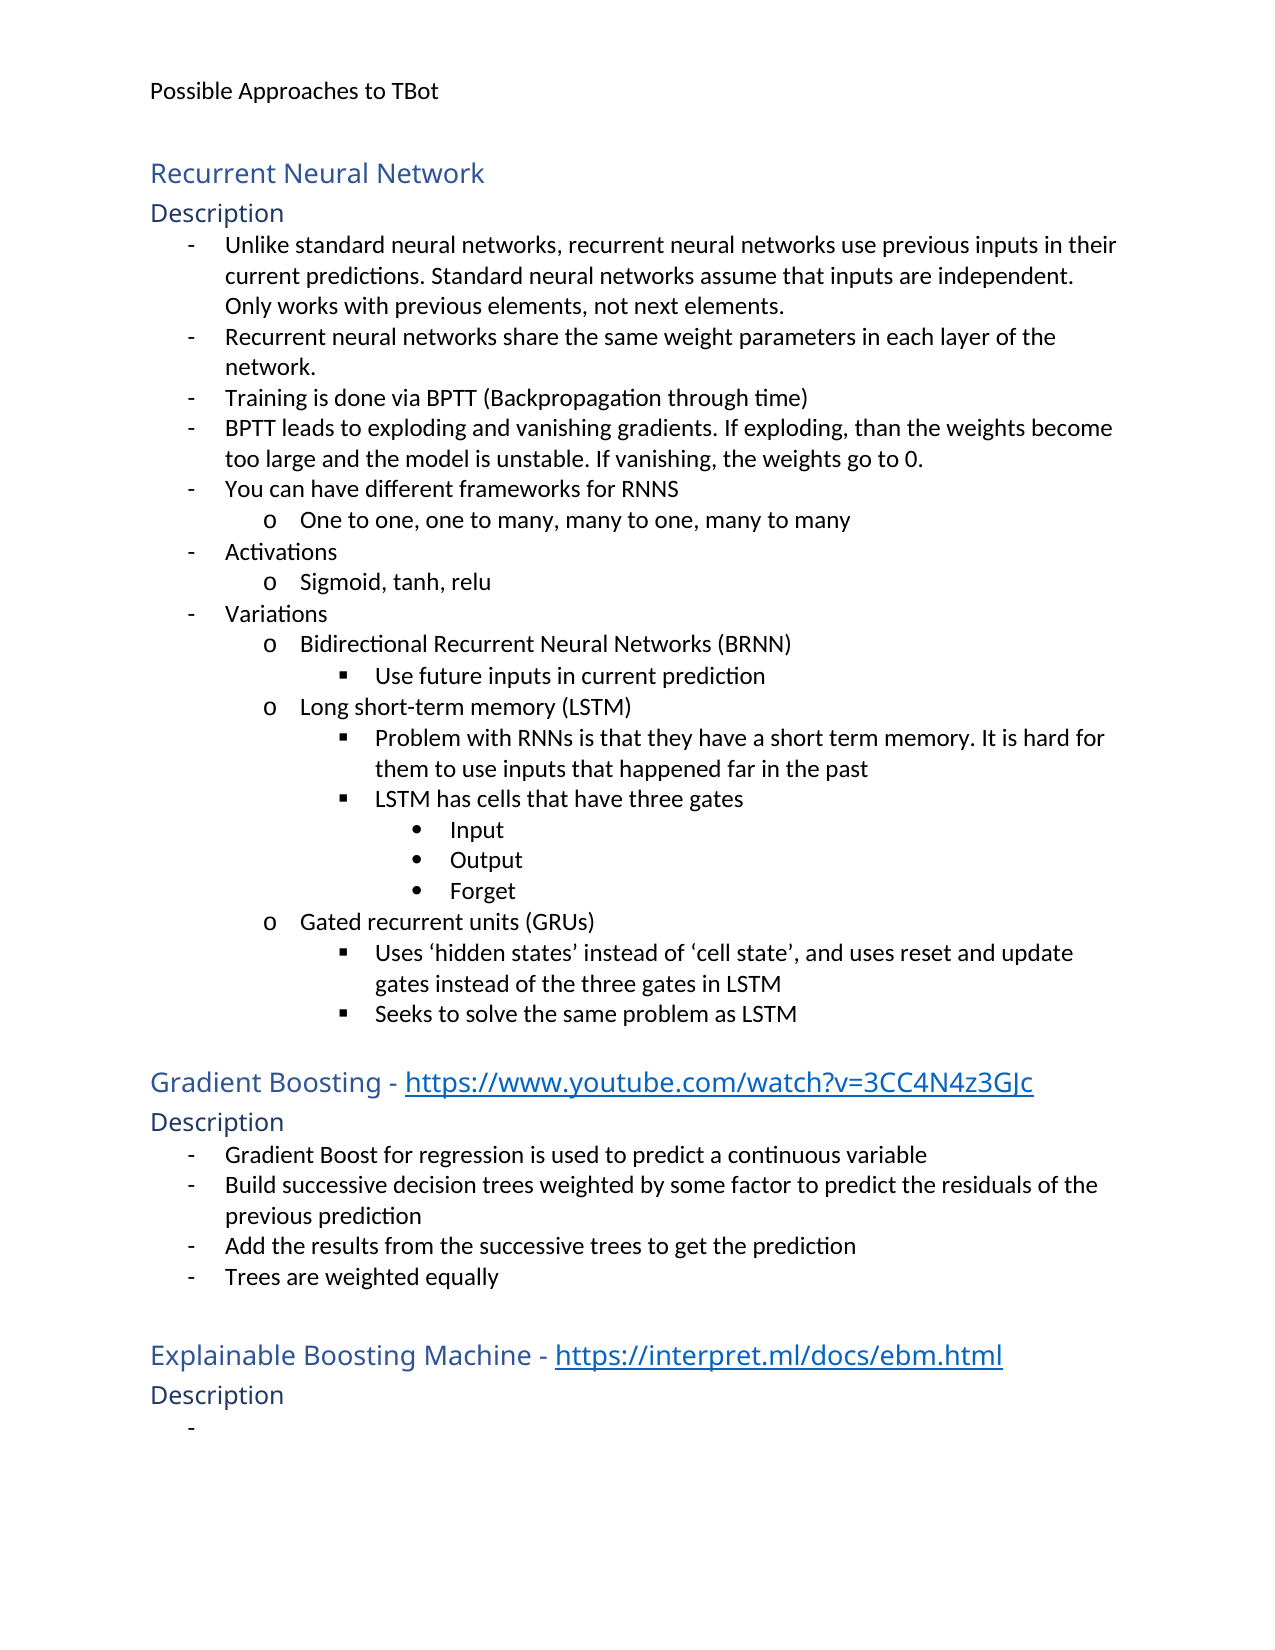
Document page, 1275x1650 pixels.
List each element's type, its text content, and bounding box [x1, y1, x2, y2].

subtitle Description [150, 1378, 1125, 1412]
list Input [412, 814, 1125, 845]
subtitle Description [150, 1105, 1125, 1139]
list Add the results from the successive trees to get the prediction [187, 1230, 1125, 1261]
list Use future inputs in current prediction [337, 660, 1125, 691]
subtitle Explainable Boosting Machine - https://interpret.ml/docs/ebm.html [150, 1337, 1125, 1373]
list Build successive decision trees weighted by some factor to predict the residuals of the previous prediction [187, 1169, 1125, 1230]
list Forget [412, 875, 1125, 906]
list Activations [187, 536, 1125, 566]
list BPTT leads to exploding and vanishing gradients. If exploding, than the weights become too large and the model is unstable. If vanishing, the weights go to 0. [187, 412, 1125, 473]
list Sigmoid, tanh, relu [262, 566, 1125, 598]
list Long short-term memory (LSTM) [262, 691, 1125, 723]
subtitle Recurrent Neural Network [150, 154, 1125, 191]
list Training is done via BPTT (Backpropagation through time) [187, 382, 1125, 412]
list Uses ‘hidden states’ instead of ‘cell state’, and uses reset and update gates instead of the three gates in LSTM [337, 937, 1125, 998]
list You can have different frameworks for RNNS [187, 473, 1125, 504]
list Output [412, 845, 1125, 875]
list Variations [187, 598, 1125, 628]
list Bidirectional Recurrent Neural Networks (BRNN) [262, 628, 1125, 660]
list Recurrent neural networks share the same weight parameters in each layer of the network. [187, 321, 1125, 382]
list Problem with RNNs is that they have a short term memory. It is hard for them to use inputs that happened far in the past [337, 723, 1125, 784]
list Gated recurrent units (GRUs) [262, 906, 1125, 937]
list Gradient Boost for regression is used to predict a continuous variable [187, 1139, 1125, 1169]
list One to one, one to many, many to one, many to many [262, 504, 1125, 536]
subtitle Description [150, 195, 1125, 229]
subtitle Gradient Boosting - https://www.youtube.com/watch?v=3CC4N4z3GJc [150, 1064, 1125, 1101]
list Unlike standard neural networks, recurrent neural networks use previous inputs in their current predictions. Standard neural networks assume that inputs are independent. Only works with previous elements, not next elements. [187, 229, 1125, 321]
list LSTM has cells that have three gates [337, 784, 1125, 814]
list Seeks to solve the same problem as LSTM [337, 998, 1125, 1029]
list Trees are weighted equally [187, 1261, 1125, 1291]
